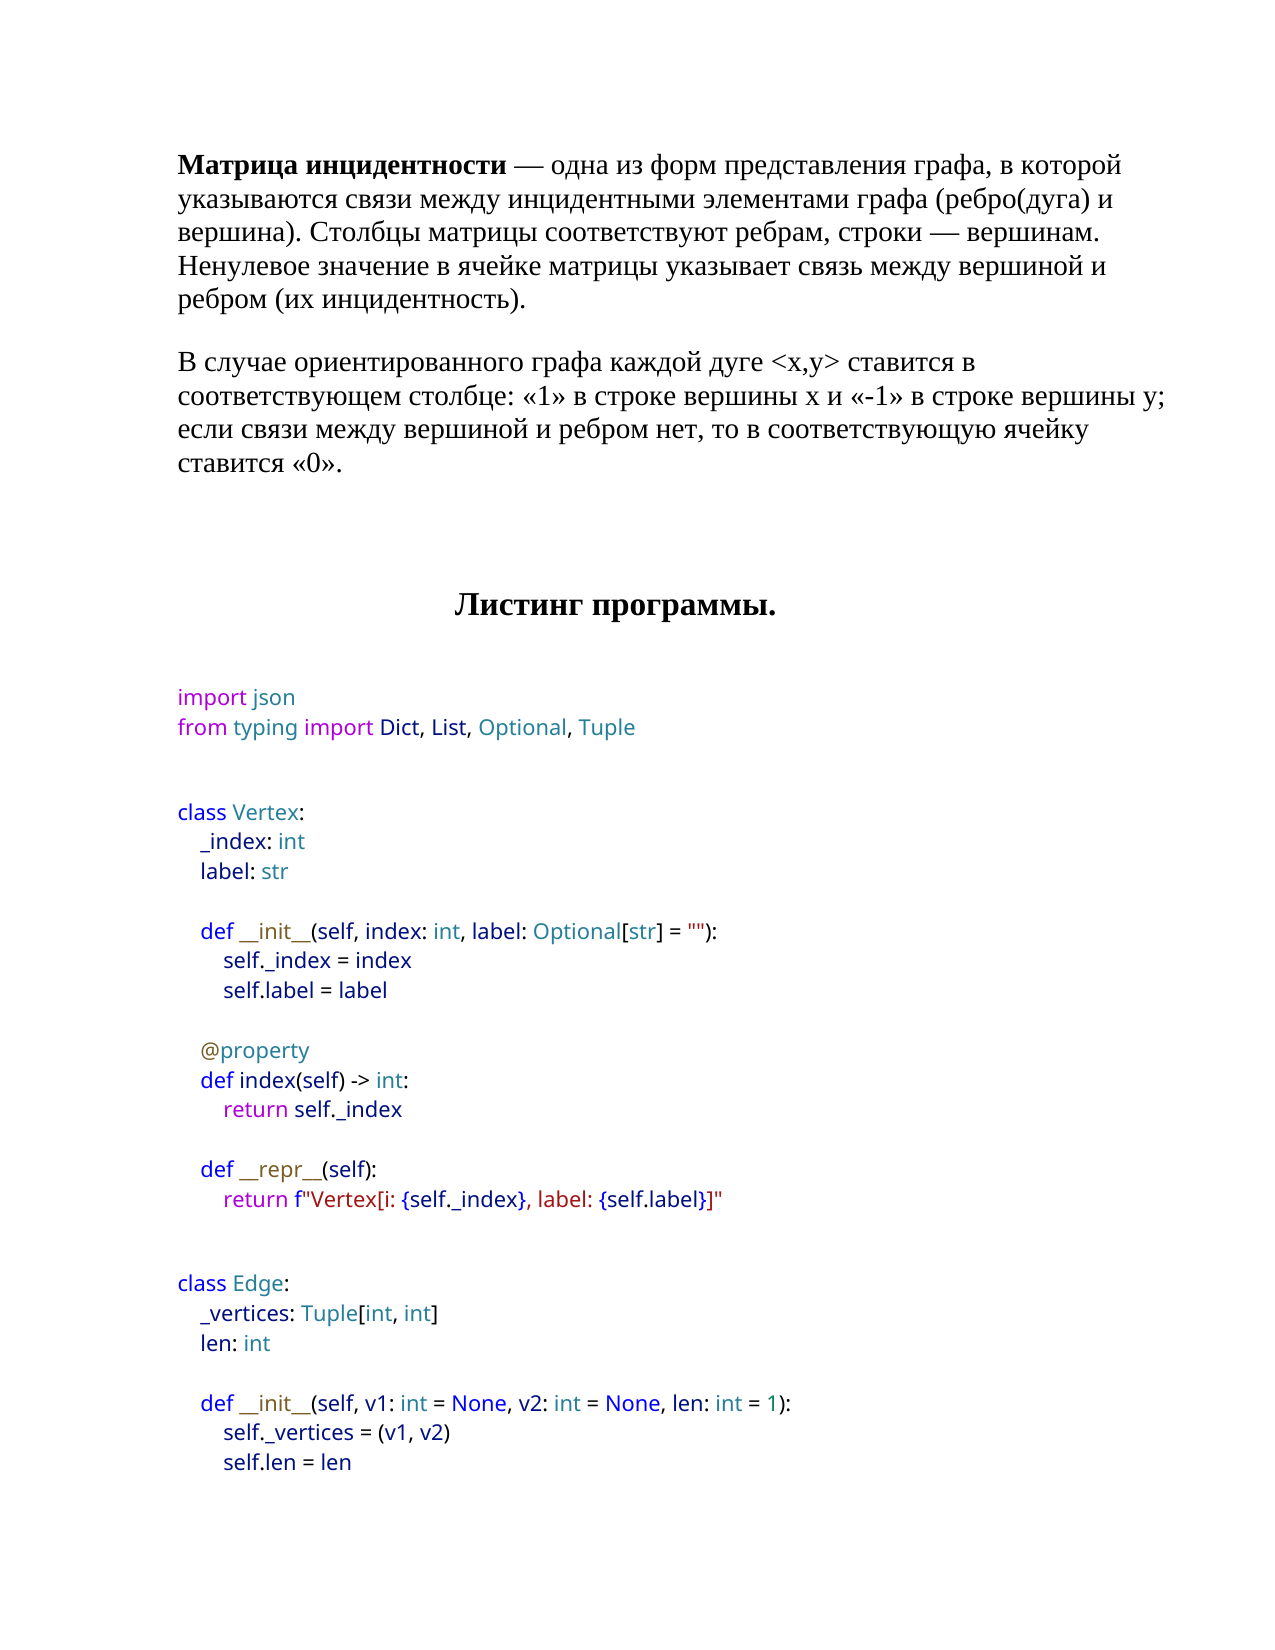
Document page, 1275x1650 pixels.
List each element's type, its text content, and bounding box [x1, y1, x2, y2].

text class Edge: [177, 1268, 1186, 1298]
text Листинг программы. [44, 584, 1186, 622]
text def __init__(self, v1: int = None, v2: int = None, len: int = 1): [177, 1387, 1186, 1417]
text self._vertices = (v1, v2) [177, 1417, 1186, 1447]
text def index(self) -> int: [177, 1064, 1186, 1094]
text return f"Vertex[i: {self._index}, label: {self.label}]" [177, 1184, 1186, 1213]
text def __init__(self, index: int, label: Optional[str] = ""): [177, 916, 1186, 945]
text Матрица инцидентности — одна из форм представления графа, в которой указываются связи между инцидентными элементами графа (ребро(дуга) и вершина). Столбцы матрицы соответствуют ребрам, строки — вершинам. Ненулевое значение в ячейке матрицы указывает связь между вершиной и ребром (их инцидентность). [177, 147, 1186, 315]
text self.len = len [177, 1447, 1186, 1477]
text _index: int [177, 826, 1186, 856]
text def __repr__(self): [177, 1154, 1186, 1184]
text В случае ориентированного графа каждой дуге <x,y> ставится в соответствующем столбце: «1» в строке вершины x и «-1» в строке вершины y; если связи между вершиной и ребром нет, то в соответствующую ячейку ставится «0». [177, 344, 1186, 478]
text len: int [177, 1328, 1186, 1358]
text return self._index [177, 1094, 1186, 1124]
text from typing import Dict, List, Optional, Tuple [177, 712, 1186, 742]
text @property [177, 1035, 1186, 1064]
text import json [177, 682, 1186, 712]
text self._index = index [177, 945, 1186, 975]
text label: str [177, 856, 1186, 886]
text _vertices: Tuple[int, int] [177, 1298, 1186, 1328]
text class Vertex: [177, 796, 1186, 826]
text self.label = label [177, 975, 1186, 1005]
